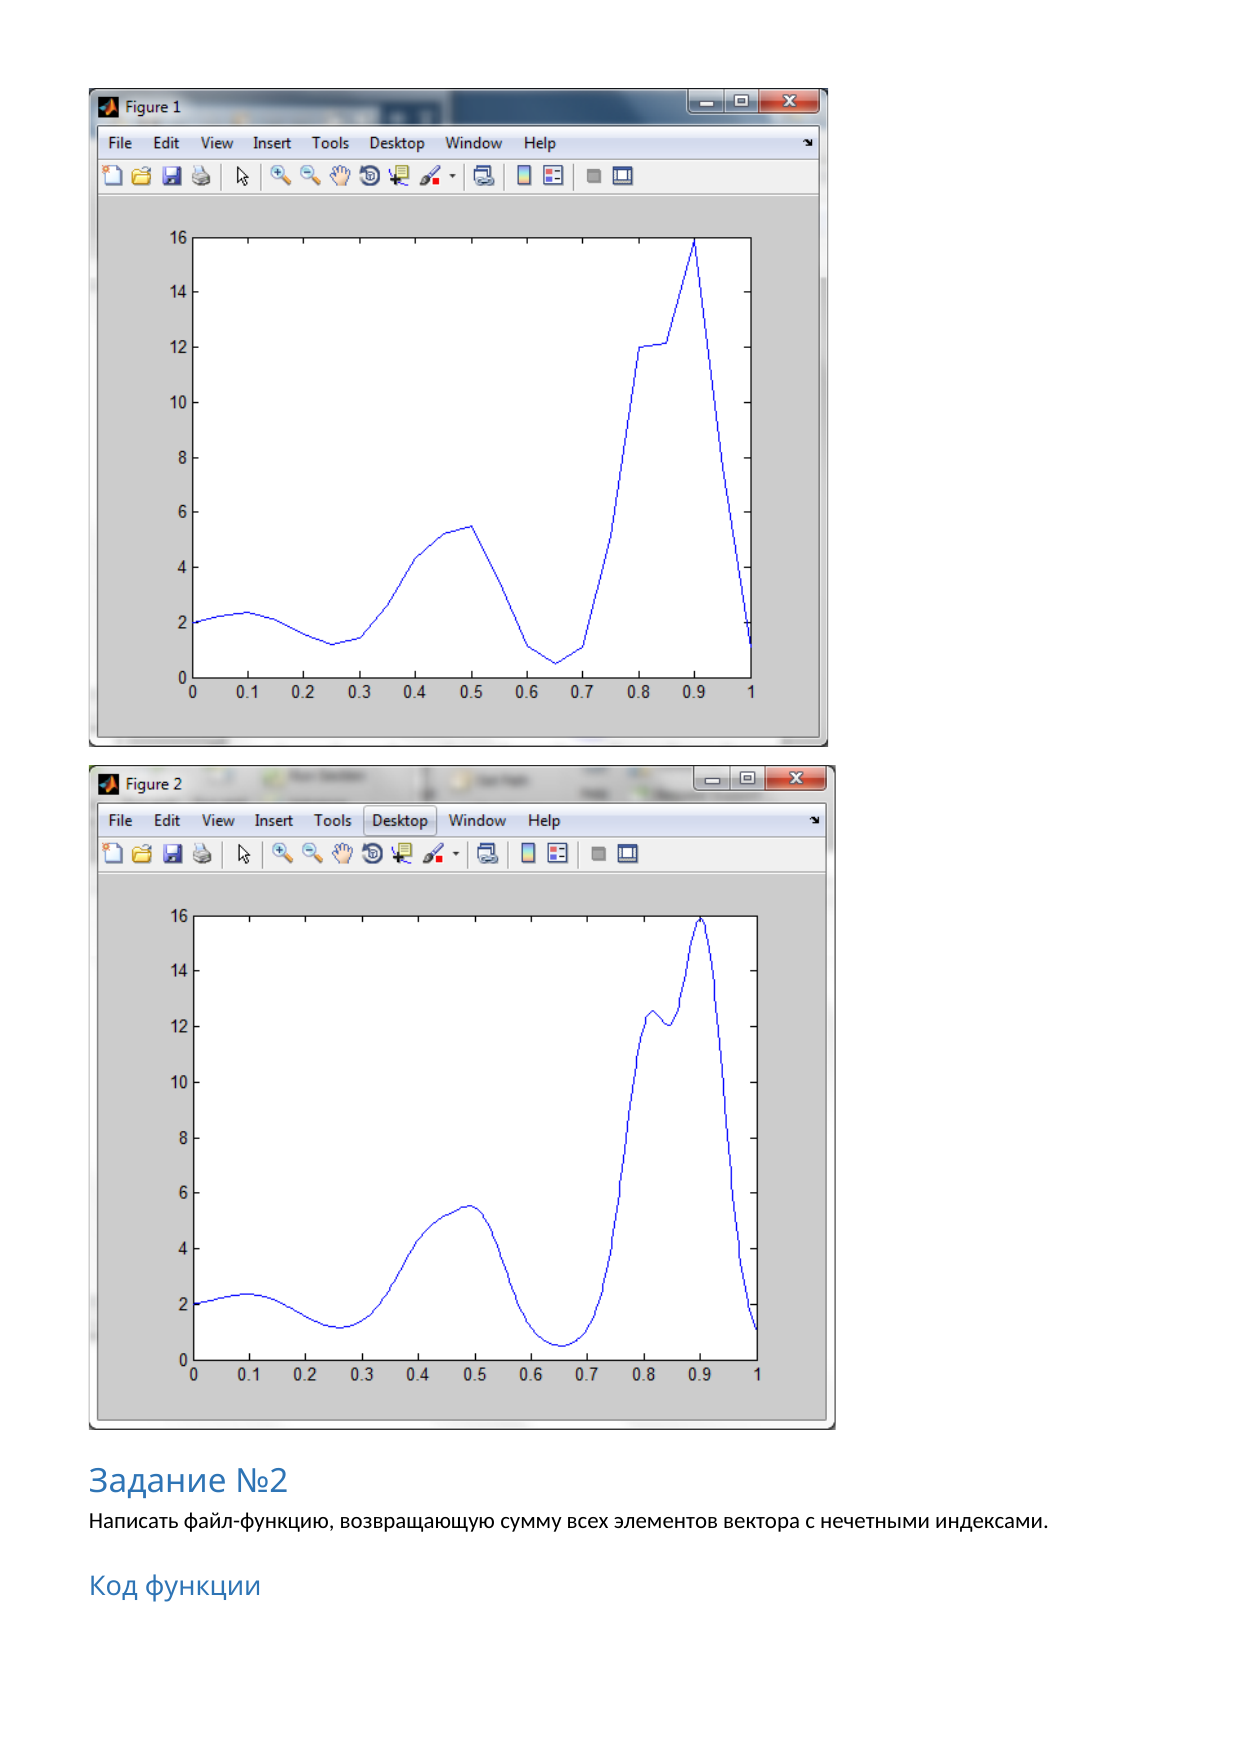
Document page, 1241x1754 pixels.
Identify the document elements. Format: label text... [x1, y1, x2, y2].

text Написать файл-функцию, возвращающую сумму всех элементов вектора с нечетными индексами. [89, 1506, 1152, 1534]
picture [88, 88, 829, 747]
subtitle Код функции [89, 1566, 1152, 1603]
picture [88, 765, 836, 1430]
subtitle Задание №2 [89, 1457, 1152, 1502]
